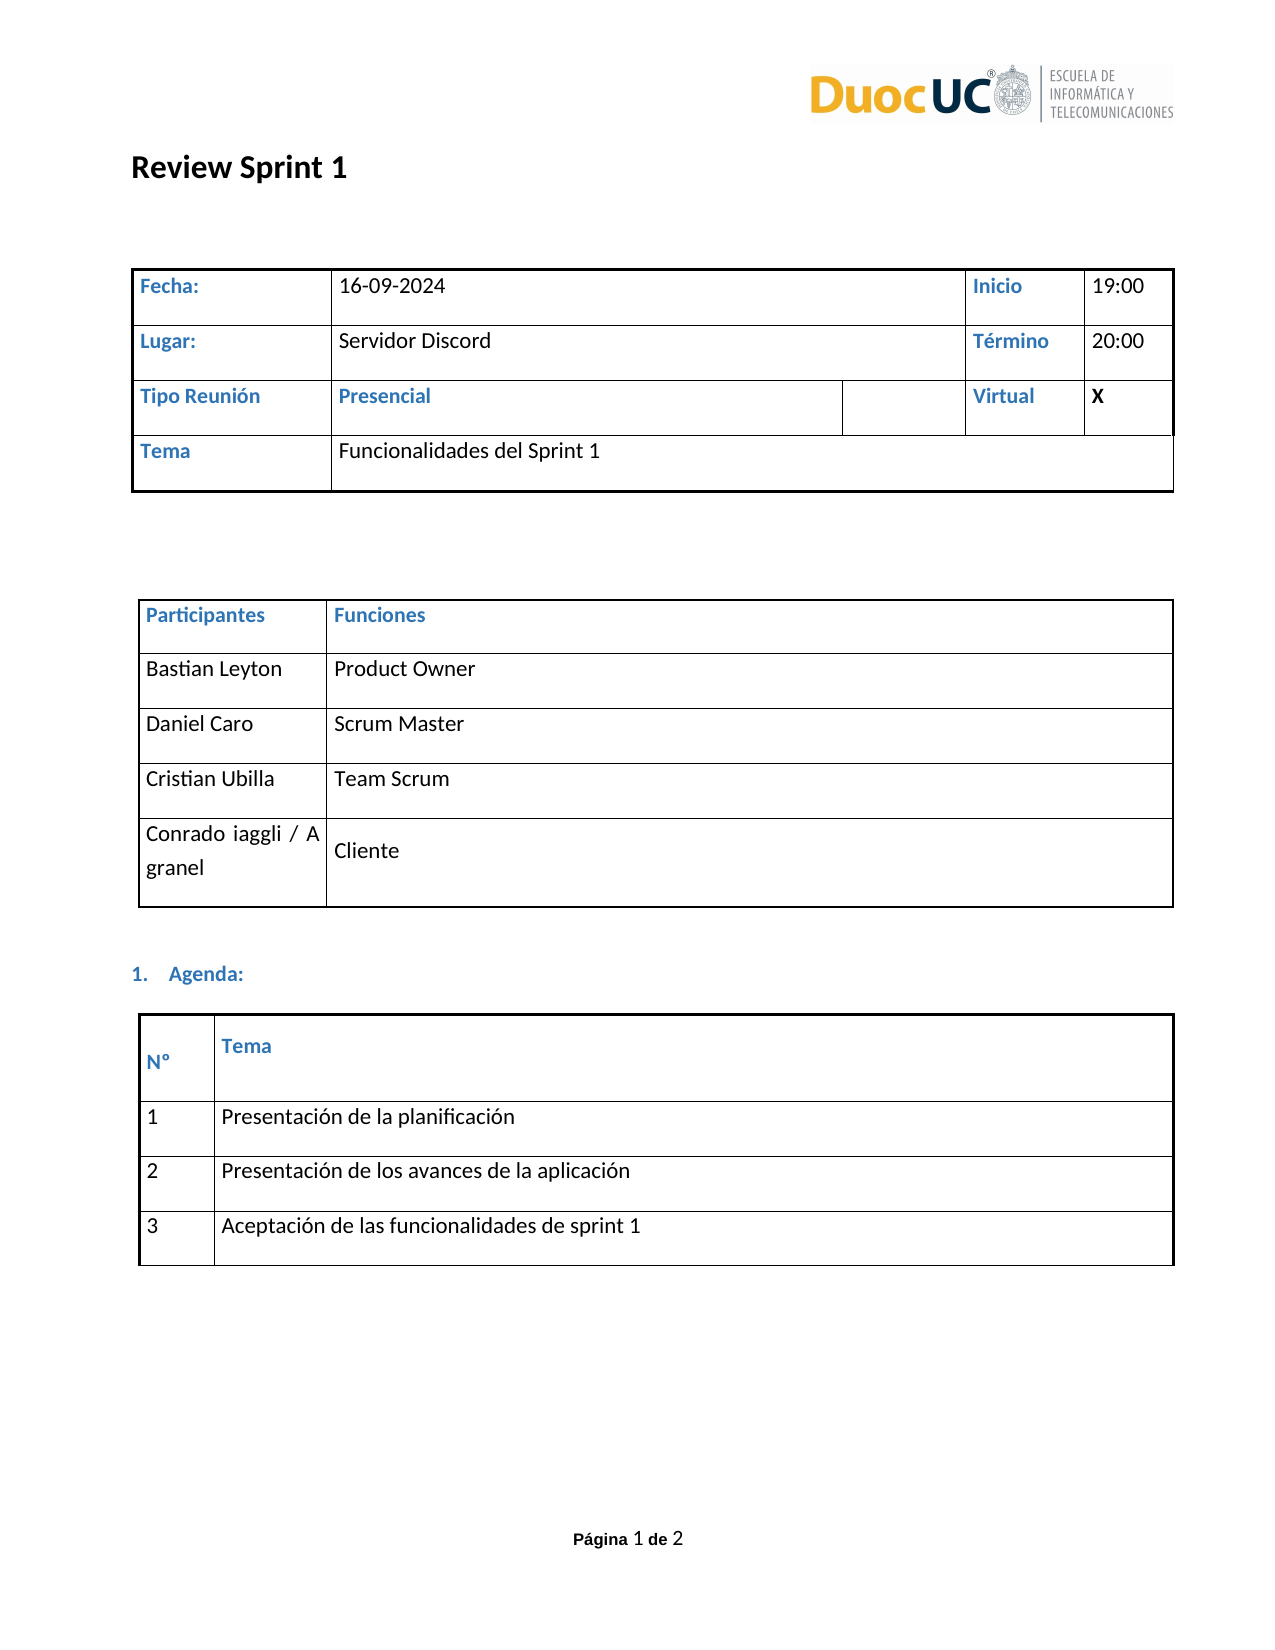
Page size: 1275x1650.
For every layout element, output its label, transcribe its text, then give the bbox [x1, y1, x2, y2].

table_cell Tipo Reunión [134, 381, 331, 435]
table_cell Presentación de los avances de la aplicación [215, 1157, 1172, 1211]
table_cell 2 [141, 1157, 214, 1211]
table_header Tema [215, 1016, 1172, 1101]
table_cell Funcionalidades del Sprint 1 [332, 435, 1173, 490]
table_header Funciones [327, 601, 1172, 653]
table_cell Cliente [327, 819, 1172, 906]
text Review Sprint 1 [131, 146, 1162, 186]
table_cell Product Owner [327, 654, 1172, 708]
picture [810, 63, 1174, 124]
table_cell Scrum Master [327, 709, 1172, 763]
table_cell [843, 381, 965, 435]
table_cell 1 [141, 1102, 214, 1156]
table_cell Bastian Leyton [140, 654, 326, 708]
table_header Inicio [966, 271, 1084, 325]
table_cell Daniel Caro [140, 709, 326, 763]
table_cell Tema [134, 436, 331, 490]
table_header Nº [141, 1016, 214, 1101]
table_cell Presencial [332, 381, 842, 435]
table_cell Servidor Discord [332, 326, 965, 380]
table_cell X [1085, 381, 1172, 435]
table_cell 20:00 [1085, 326, 1172, 380]
table_cell Team Scrum [327, 764, 1172, 818]
table_header Participantes [140, 601, 326, 653]
table_cell Virtual [966, 381, 1084, 435]
table_cell Término [966, 326, 1084, 380]
table_cell Aceptación de las funcionalidades de sprint 1 [215, 1212, 1172, 1265]
table_cell 3 [141, 1212, 214, 1265]
list Agenda: [131, 960, 1162, 987]
table_header 19:00 [1085, 271, 1172, 325]
table_header Fecha: [134, 271, 331, 325]
table_cell Presentación de la planificación [215, 1102, 1172, 1156]
table_cell Lugar: [134, 326, 331, 380]
table_cell Conrado iaggli / A granel [140, 819, 326, 906]
table_cell Cristian Ubilla [140, 764, 326, 818]
table_header 16-09-2024 [332, 271, 965, 325]
